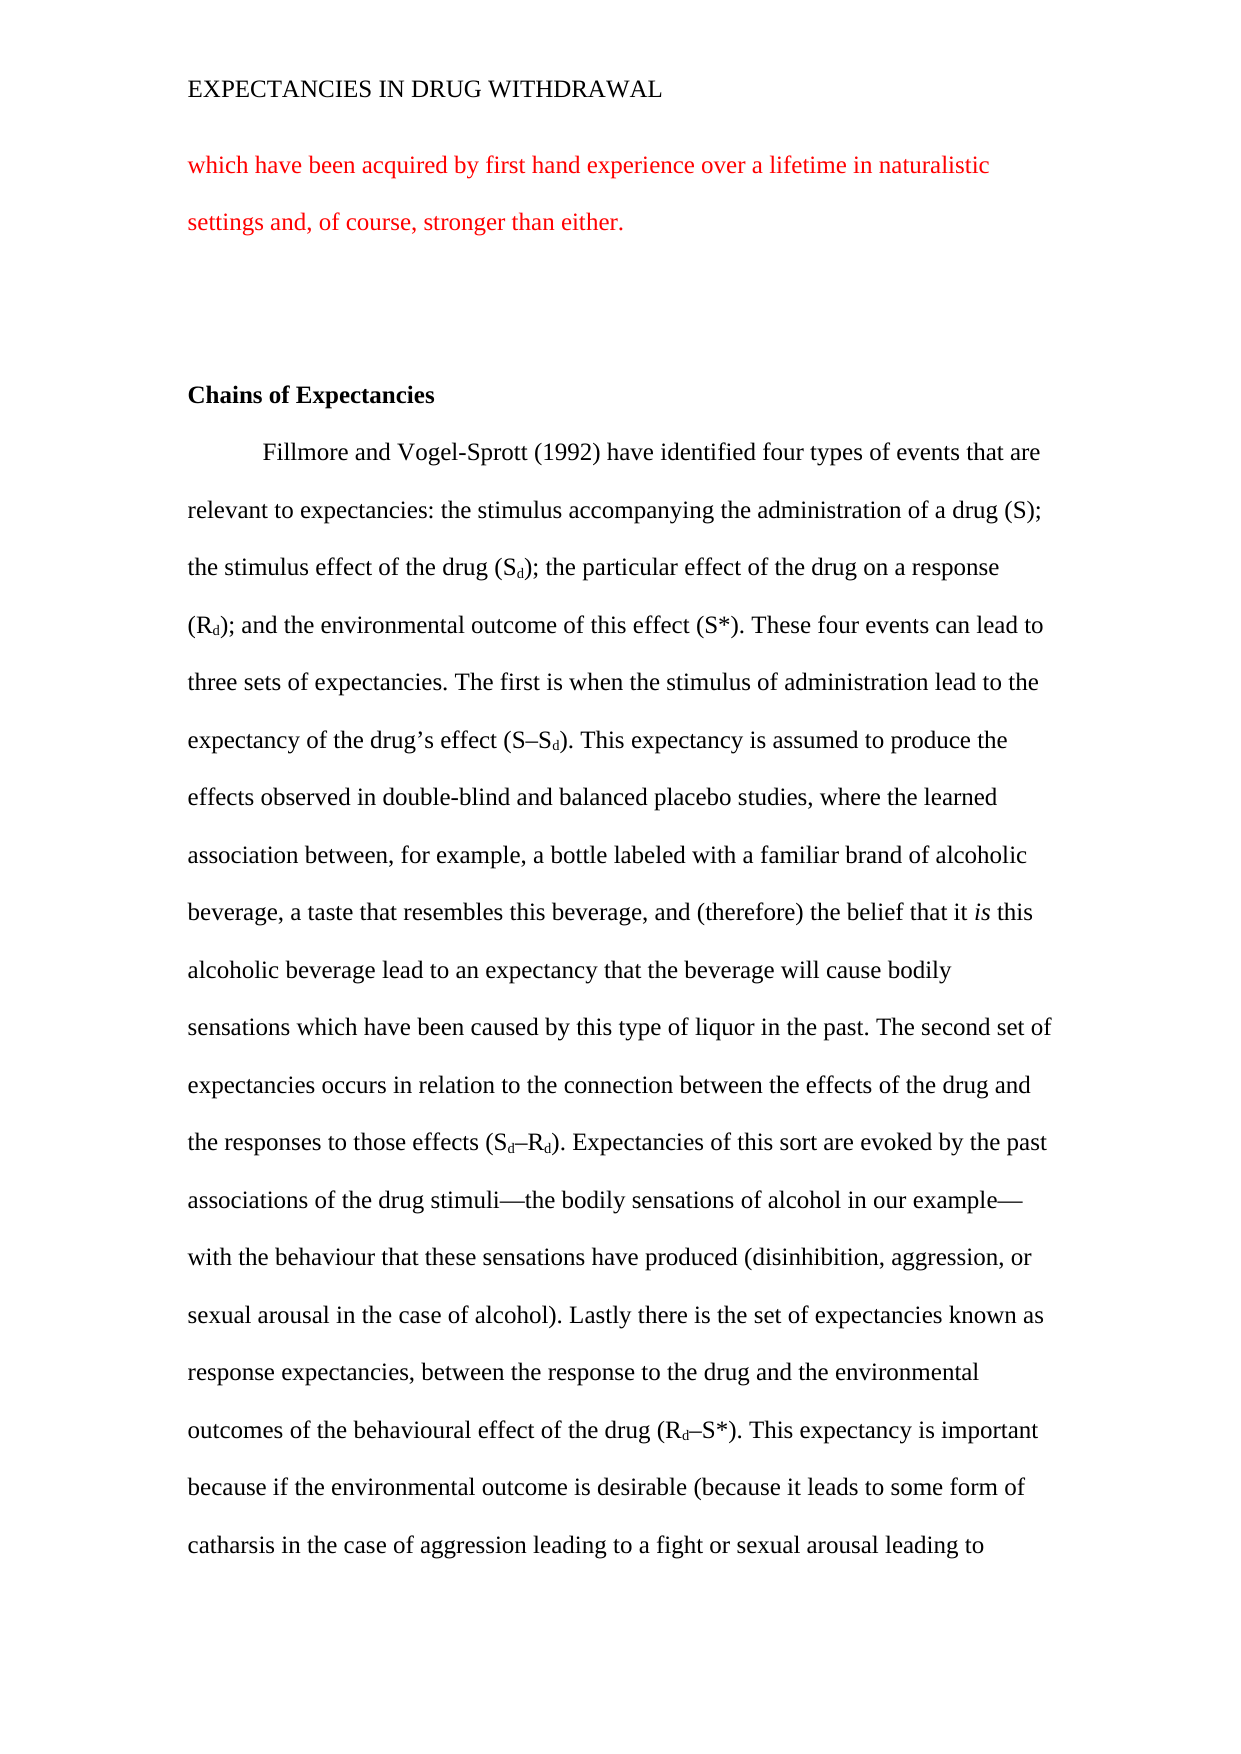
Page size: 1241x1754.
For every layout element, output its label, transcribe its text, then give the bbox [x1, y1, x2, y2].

subtitle Chains of Expectancies [187, 380, 1053, 409]
